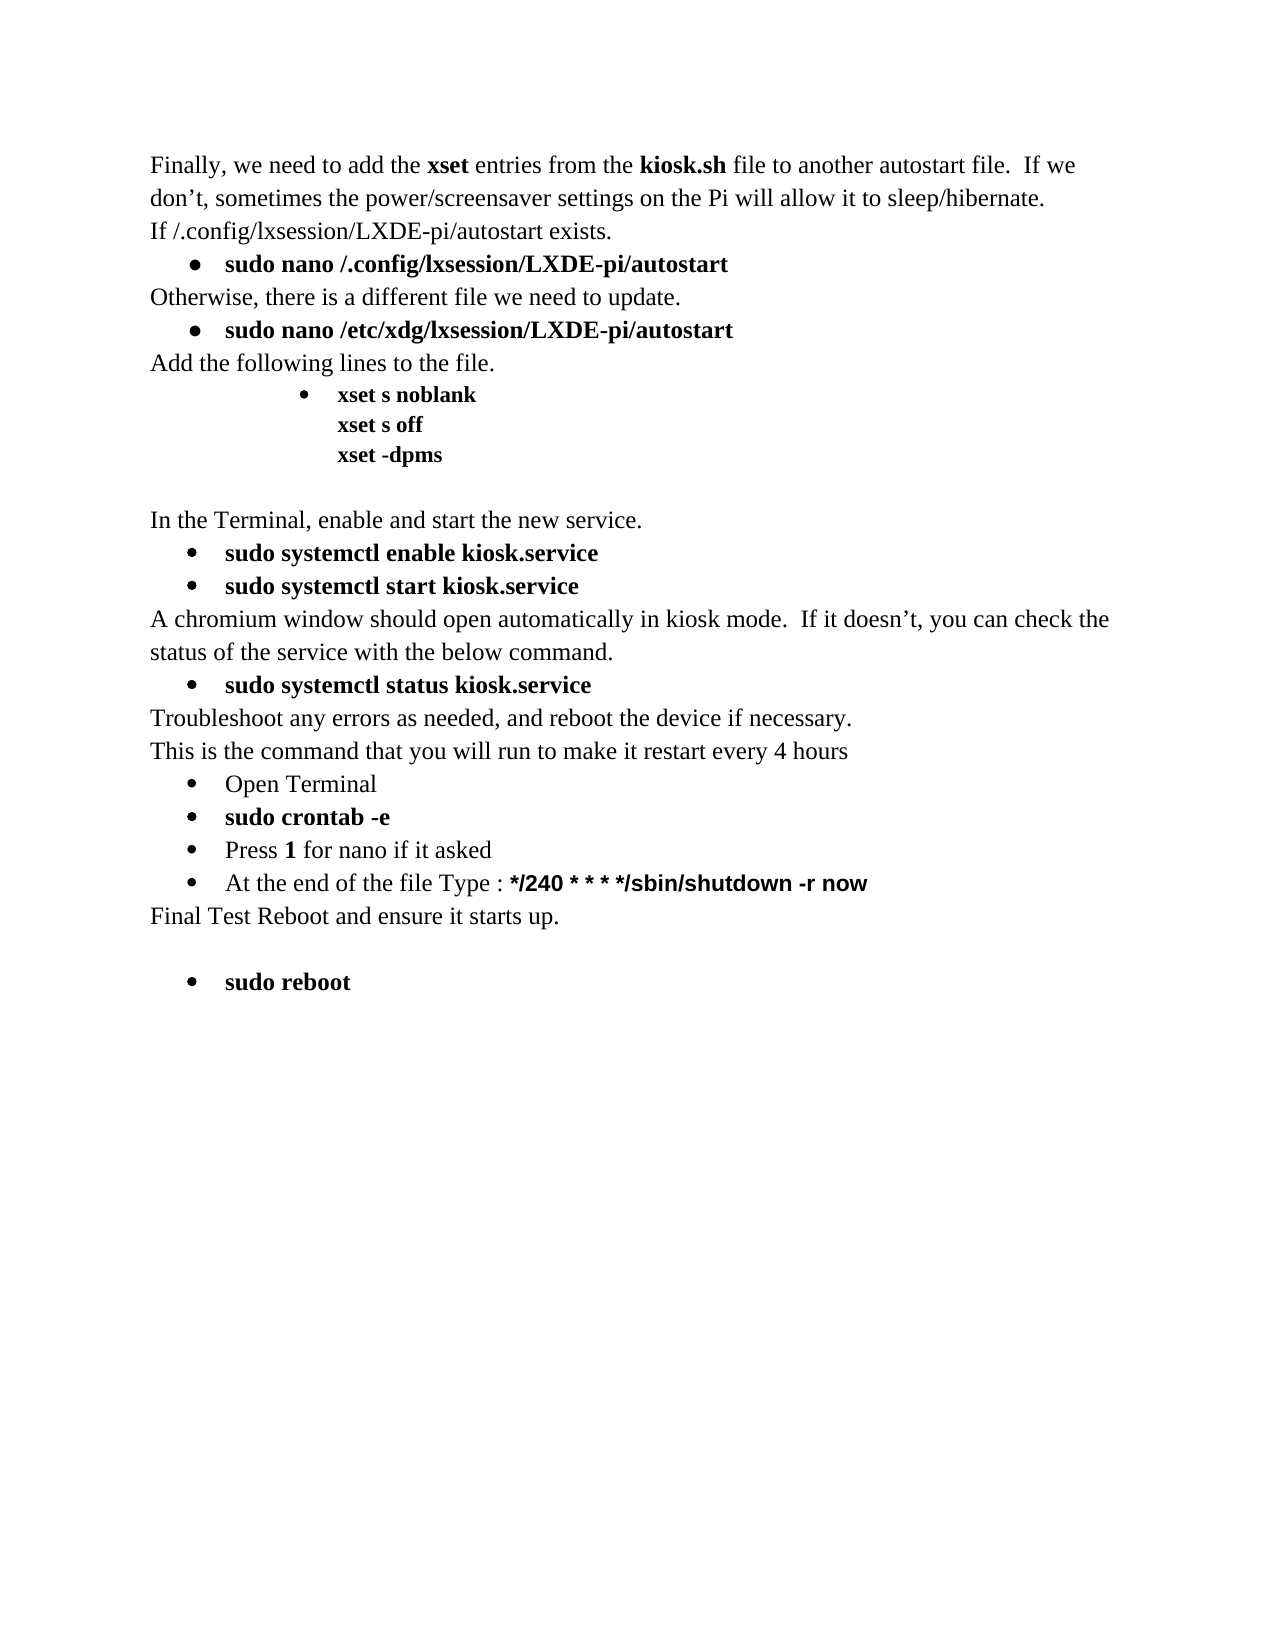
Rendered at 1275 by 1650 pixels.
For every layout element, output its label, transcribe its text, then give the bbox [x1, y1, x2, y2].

list sudo nano /etc/xdg/lxsession/LXDE-pi/autostart [187, 315, 1125, 344]
list Open Terminal [187, 769, 1125, 798]
text Finally, we need to add the xset entries from the kiosk.sh file to another autostart file. If we don’t, sometimes the power/screensaver settings on the Pi will allow it to sleep/hibernate. If /.config/lxsession/LXDE-pi/autostart exists. [150, 150, 1125, 245]
text xset -dpms [262, 442, 1125, 468]
text A chromium window should open automatically in kiosk mode. If it doesn’t, you can check the status of the service with the below command. [150, 604, 1125, 666]
list sudo crontab -e [187, 802, 1125, 831]
text This is the command that you will run to make it restart every 4 hours [150, 736, 1125, 765]
list At the end of the file Type : */240 * * * */sbin/shutdown -r now [187, 868, 1125, 897]
list sudo nano /.config/lxsession/LXDE-pi/autostart [187, 249, 1125, 278]
list xset s noblank [300, 381, 1125, 407]
list Press 1 for nano if it asked [187, 835, 1125, 864]
text Otherwise, there is a different file we need to update. [150, 282, 1125, 311]
list sudo systemctl start kiosk.service [187, 571, 1125, 599]
text xset s off [262, 411, 1125, 438]
list sudo systemctl enable kiosk.service [187, 538, 1125, 567]
text Add the following lines to the file. [150, 348, 1125, 377]
text In the Terminal, enable and start the new service. [150, 505, 1125, 533]
text Troubleshoot any errors as needed, and reboot the device if necessary. [150, 703, 1125, 732]
list sudo systemctl status kiosk.service [187, 670, 1125, 699]
list sudo reboot [187, 967, 1125, 996]
text Final Test Reboot and ensure it starts up. [150, 901, 1125, 930]
